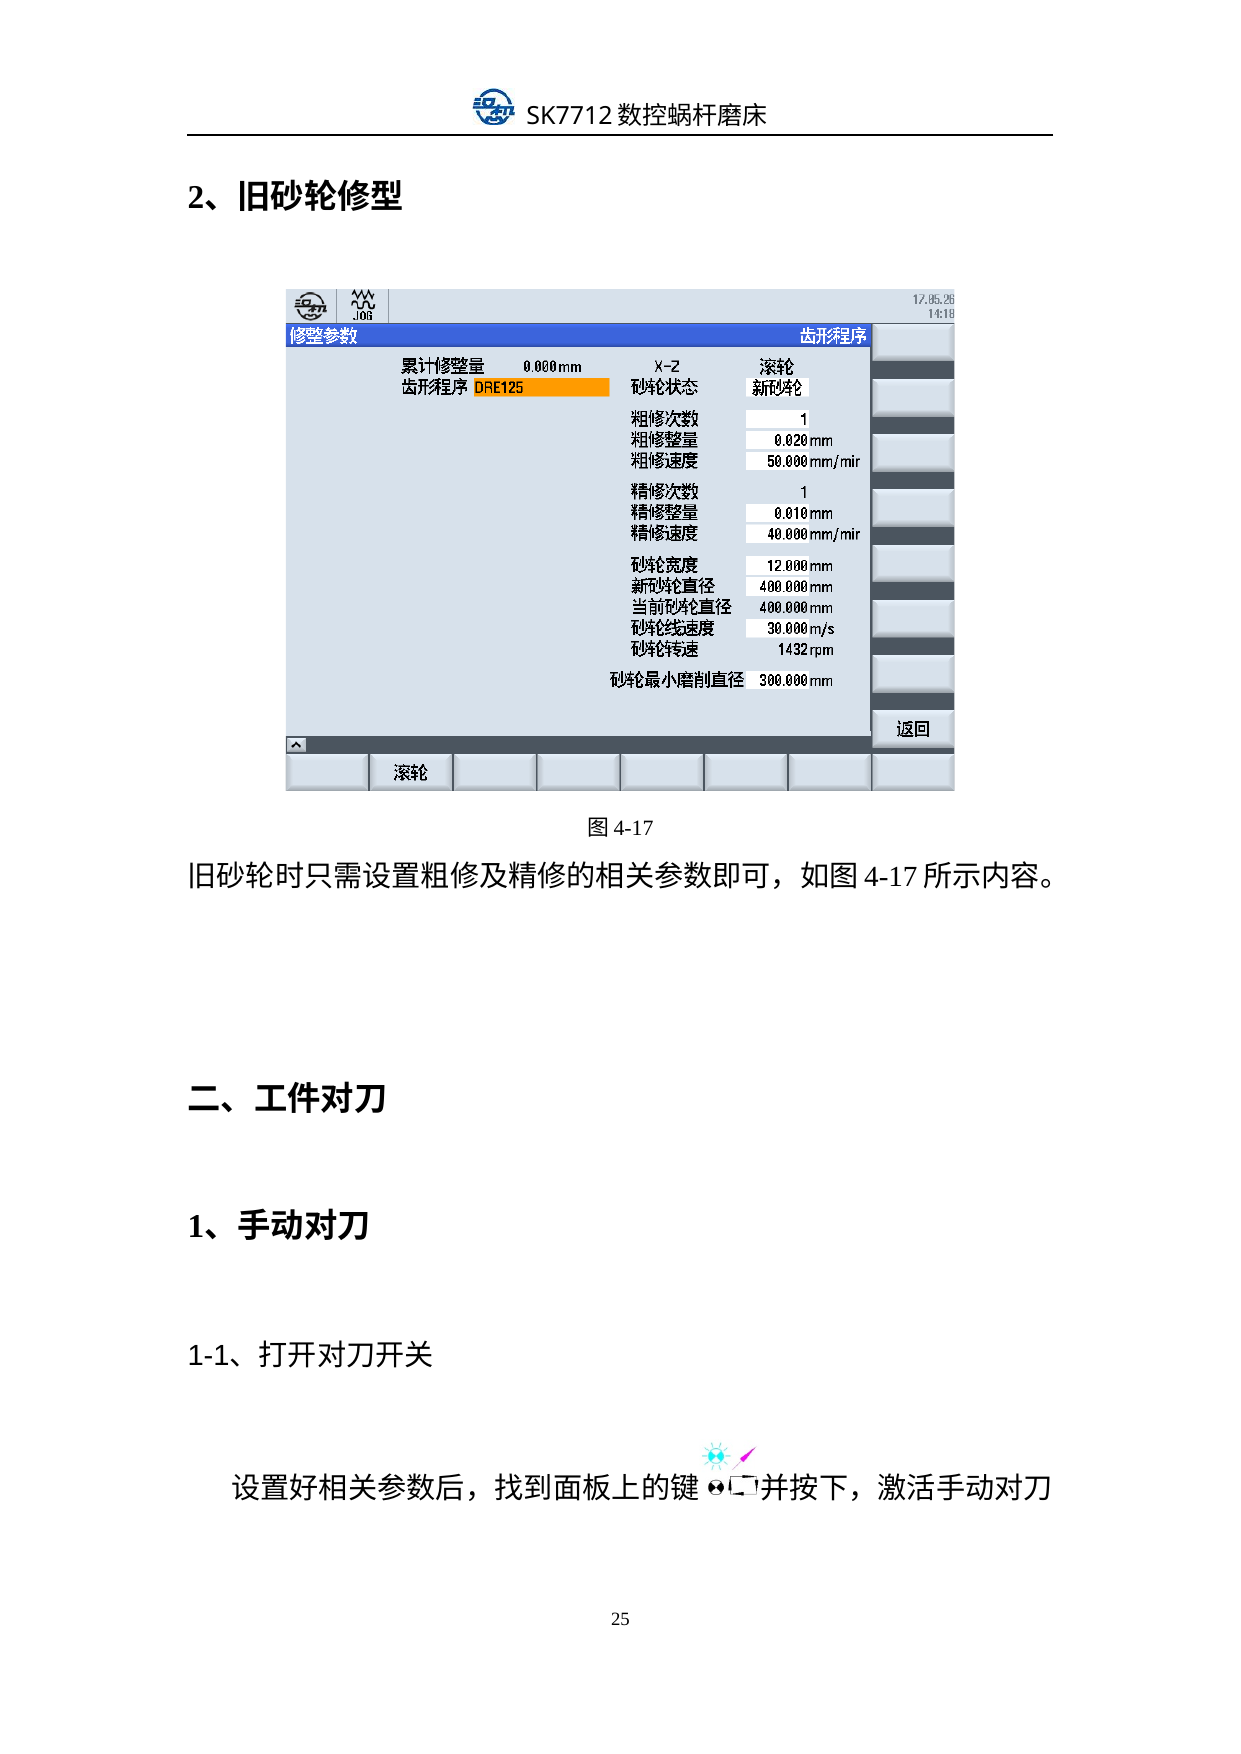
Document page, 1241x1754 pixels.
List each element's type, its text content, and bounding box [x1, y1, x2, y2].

text 图4-17 [187, 809, 1053, 842]
picture [699, 1439, 761, 1499]
subtitle 2、旧砂轮修型 [187, 162, 1053, 227]
picture [472, 88, 515, 125]
picture [285, 289, 955, 791]
text 旧砂轮时只需设置粗修及精修的相关参数即可，如图4-17所示内容。 [187, 842, 1053, 907]
subtitle 二、工件对刀 [187, 1064, 1053, 1129]
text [187, 1439, 1053, 1537]
subtitle 1、手动对刀 [187, 1191, 1053, 1256]
subtitle 1-1、打开对刀开关 [187, 1320, 1053, 1385]
